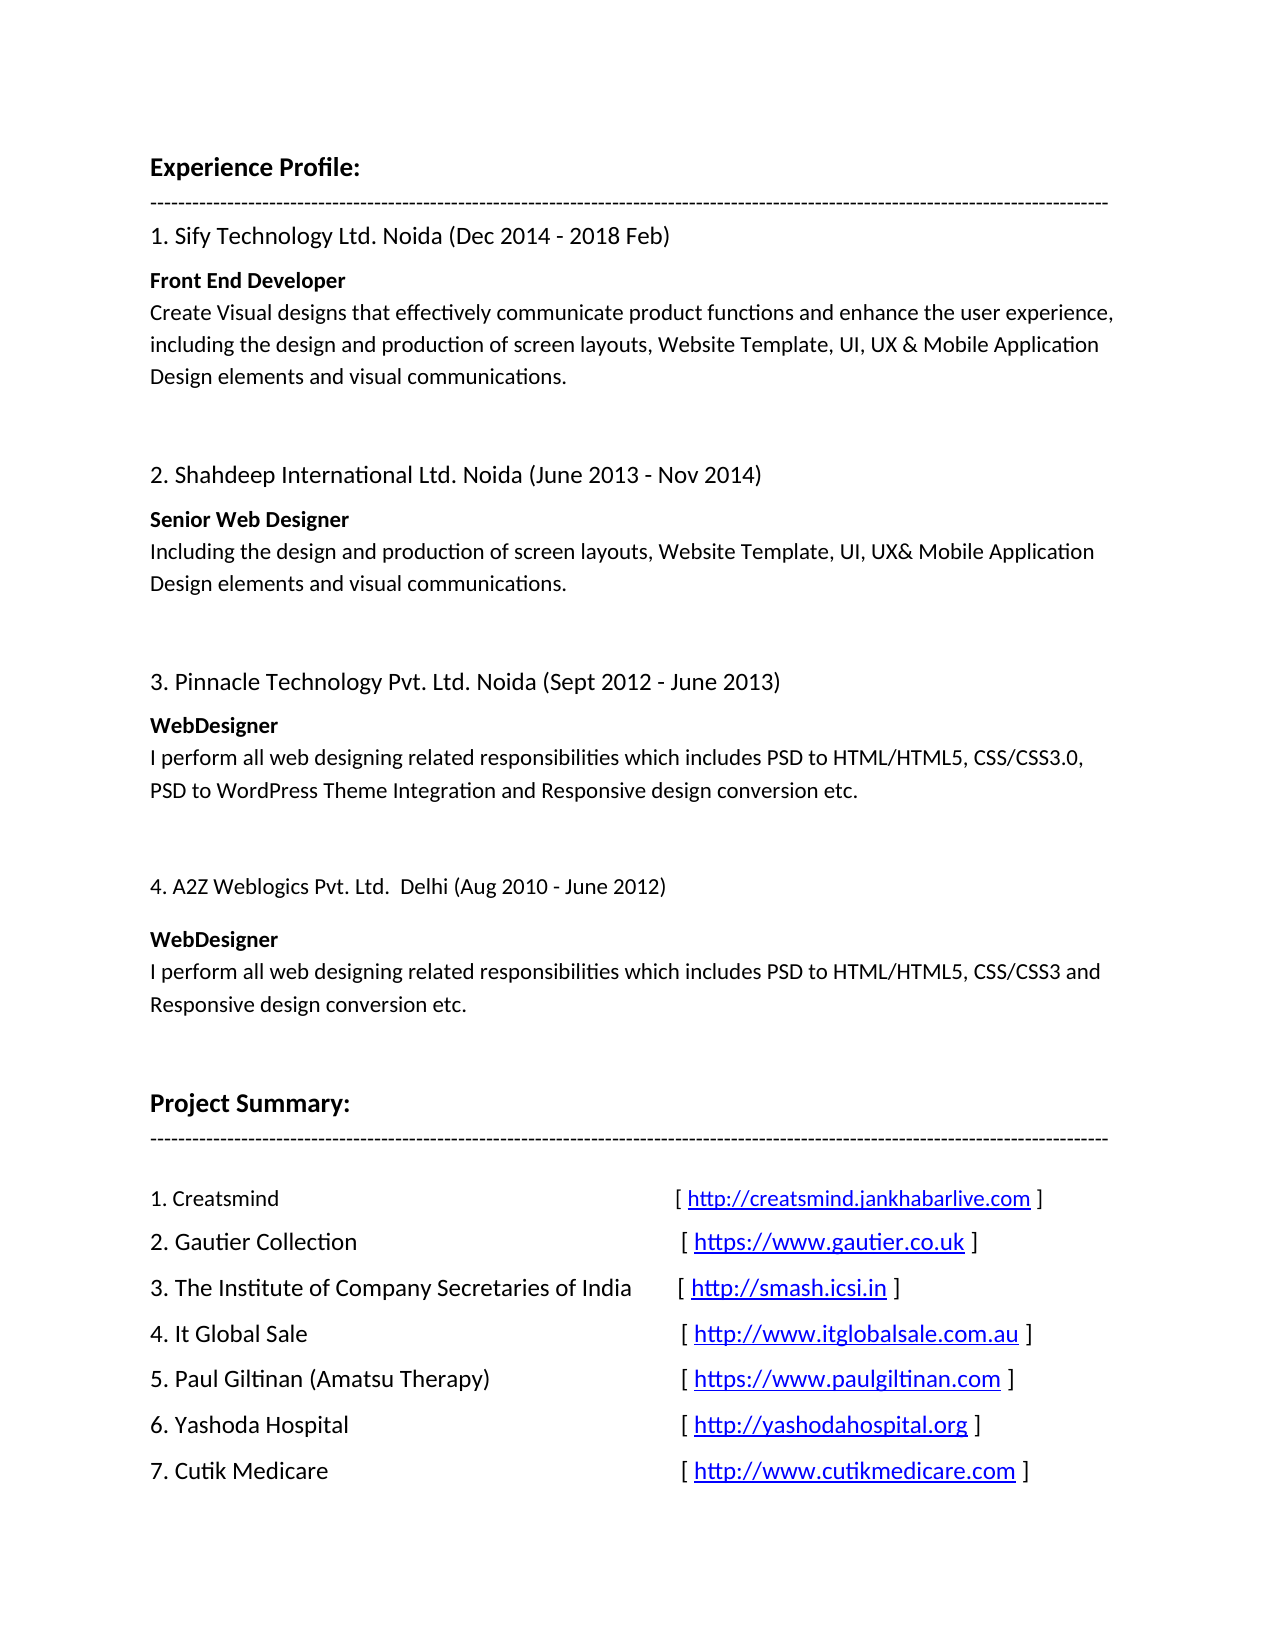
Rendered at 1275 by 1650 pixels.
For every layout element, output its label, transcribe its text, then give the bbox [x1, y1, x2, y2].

text I perform all web designing related responsibilities which includes PSD to HTML/HTML5, CSS/CSS3 and [150, 957, 1125, 986]
text Experience Profile: [150, 150, 1125, 183]
text ----------------------------------------------------------------------------------------------------------------------------------------- [150, 1124, 1125, 1152]
text 4. A2Z Weblogics Pvt. Ltd. Delhi (Aug 2010 - June 2012) [150, 872, 1125, 900]
text 2. Shahdeep International Ltd. Noida (June 2013 - Nov 2014) [150, 459, 1125, 489]
text Front End Developer [150, 266, 1125, 294]
text Responsive design conversion etc. [150, 990, 1125, 1018]
text Design elements and visual communications. [150, 362, 1125, 390]
text 3. The Institute of Company Secretaries of India [ http://smash.icsi.in ] [150, 1272, 1125, 1303]
text I perform all web designing related responsibilities which includes PSD to HTML/HTML5, CSS/CSS3.0, [150, 743, 1125, 772]
text Senior Web Designer [150, 505, 1125, 533]
text 4. It Global Sale [ http://www.itglobalsale.com.au ] [150, 1318, 1125, 1348]
text 5. Paul Giltinan (Amatsu Therapy) [ https://www.paulgiltinan.com ] [150, 1363, 1125, 1394]
text Create Visual designs that effectively communicate product functions and enhance the user experience, [150, 298, 1125, 326]
text Including the design and production of screen layouts, Website Template, UI, UX& Mobile Application [150, 537, 1125, 565]
text WebDesigner [150, 925, 1125, 953]
text 3. Pinnacle Technology Pvt. Ltd. Noida (Sept 2012 - June 2013) [150, 666, 1125, 696]
text Project Summary: [150, 1086, 1125, 1119]
text 1. Sify Technology Ltd. Noida (Dec 2014 - 2018 Feb) [150, 220, 1125, 251]
text 2. Gautier Collection [ https://www.gautier.co.uk ] [150, 1226, 1125, 1257]
text 6. Yashoda Hospital [ http://yashodahospital.org ] [150, 1409, 1125, 1440]
text 1. Creatsmind [ http://creatsmind.jankhabarlive.com ] [150, 1184, 1125, 1212]
text ----------------------------------------------------------------------------------------------------------------------------------------- [150, 188, 1125, 216]
text Design elements and visual communications. [150, 569, 1125, 597]
text 7. Cutik Medicare [ http://www.cutikmedicare.com ] [150, 1455, 1125, 1486]
text PSD to WordPress Theme Integration and Responsive design conversion etc. [150, 776, 1125, 804]
text including the design and production of screen layouts, Website Template, UI, UX & Mobile Application [150, 330, 1125, 358]
text WebDesigner [150, 711, 1125, 739]
